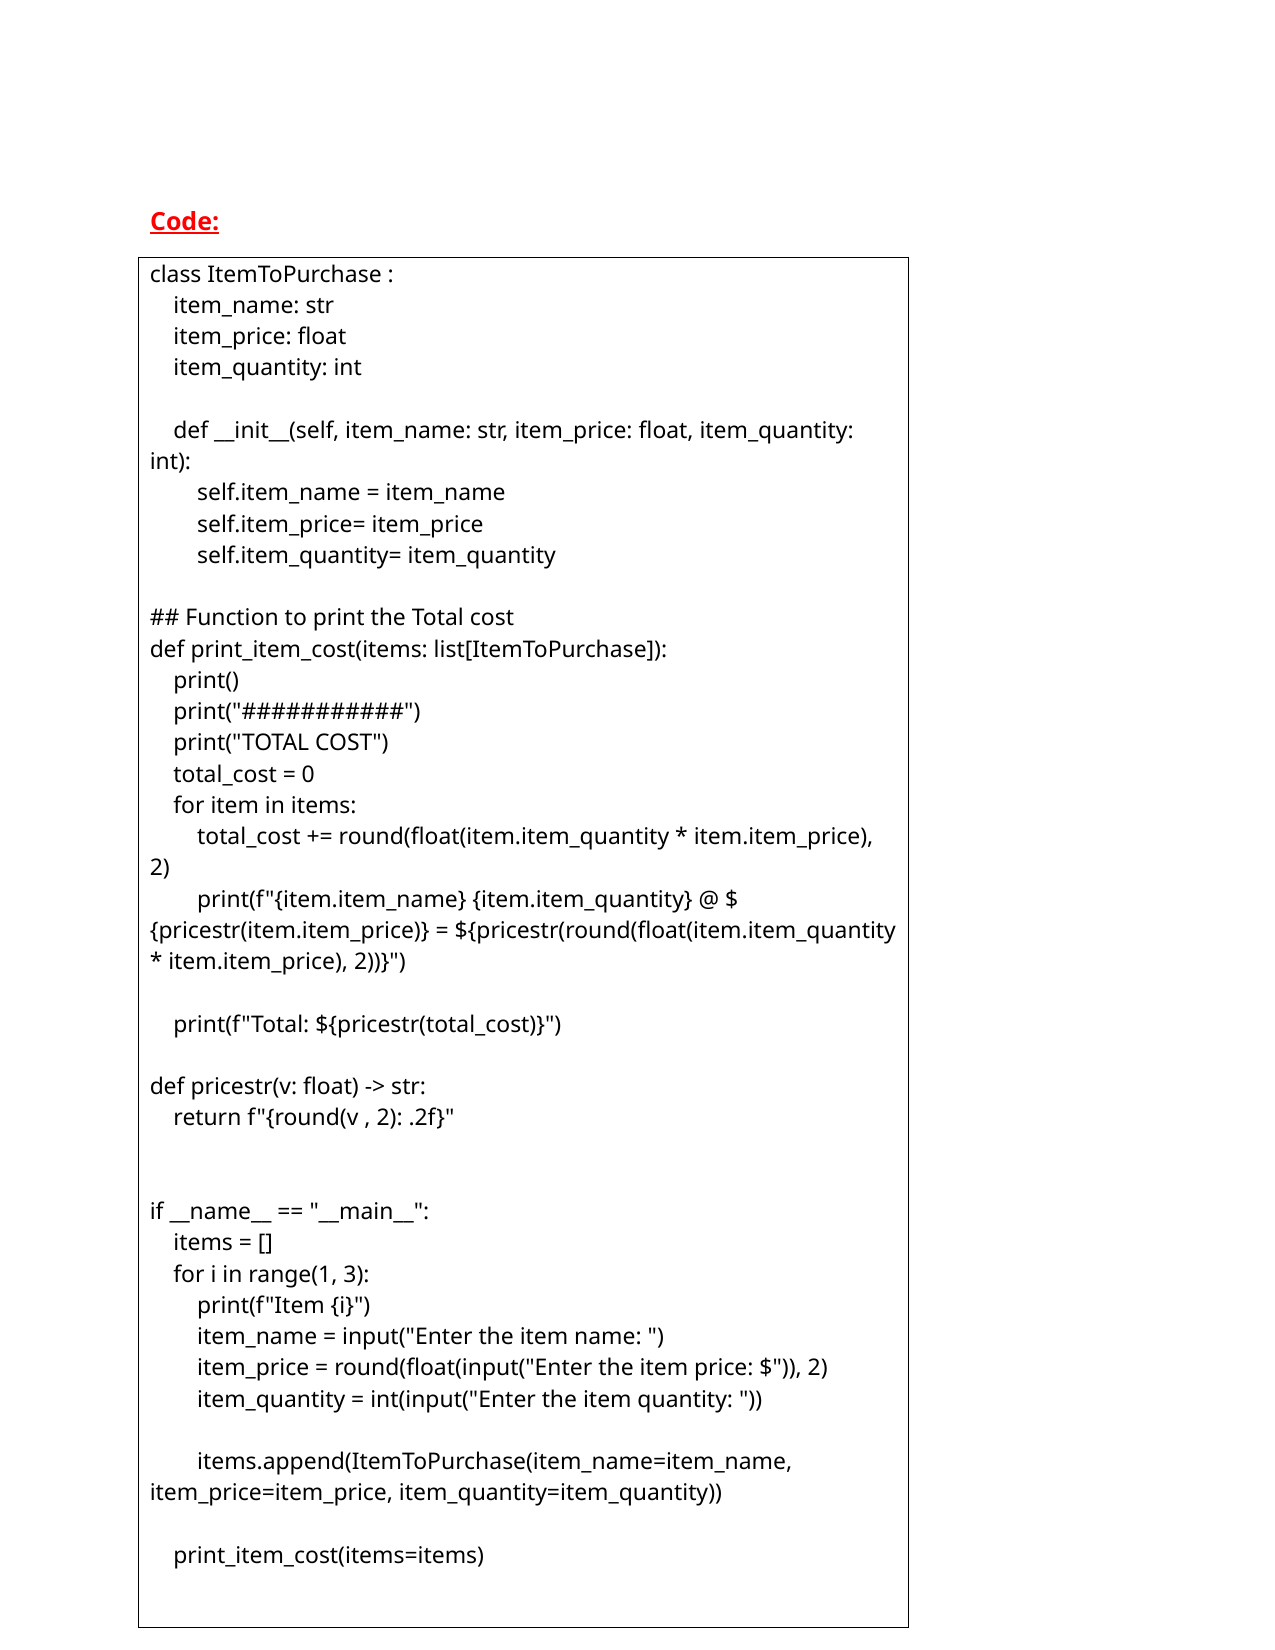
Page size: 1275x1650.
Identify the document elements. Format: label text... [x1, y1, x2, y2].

text Code: [150, 203, 1125, 237]
table_header class ItemToPurchase : item_name: str item_price: float item_quantity: int def __init__(self, item_name: str, item_price: float, item_quantity: int): self.item_name = item_name self.item_price= item_price self.item_quantity= item_quantity ## Function to print the Total cost def print_item_cost(items: list[ItemToPurchase]): print() print("###########") print("TOTAL COST") total_cost = 0 for item in items: total_cost += round(float(item.item_quantity * item.item_price), 2) print(f"{item.item_name} {item.item_quantity} @ ${pricestr(item.item_price)} = ${pricestr(round(float(item.item_quantity * item.item_price), 2))}") print(f"Total: ${pricestr(total_cost)}") def pricestr(v: float) -> str: return f"{round(v , 2): .2f}" if __name__ == "__main__": items = [] for i in range(1, 3): print(f"Item {i}") item_name = input("Enter the item name: ") item_price = round(float(input("Enter the item price: $")), 2) item_quantity = int(input("Enter the item quantity: ")) items.append(ItemToPurchase(item_name=item_name, item_price=item_price, item_quantity=item_quantity)) print_item_cost(items=items) [139, 258, 908, 1627]
